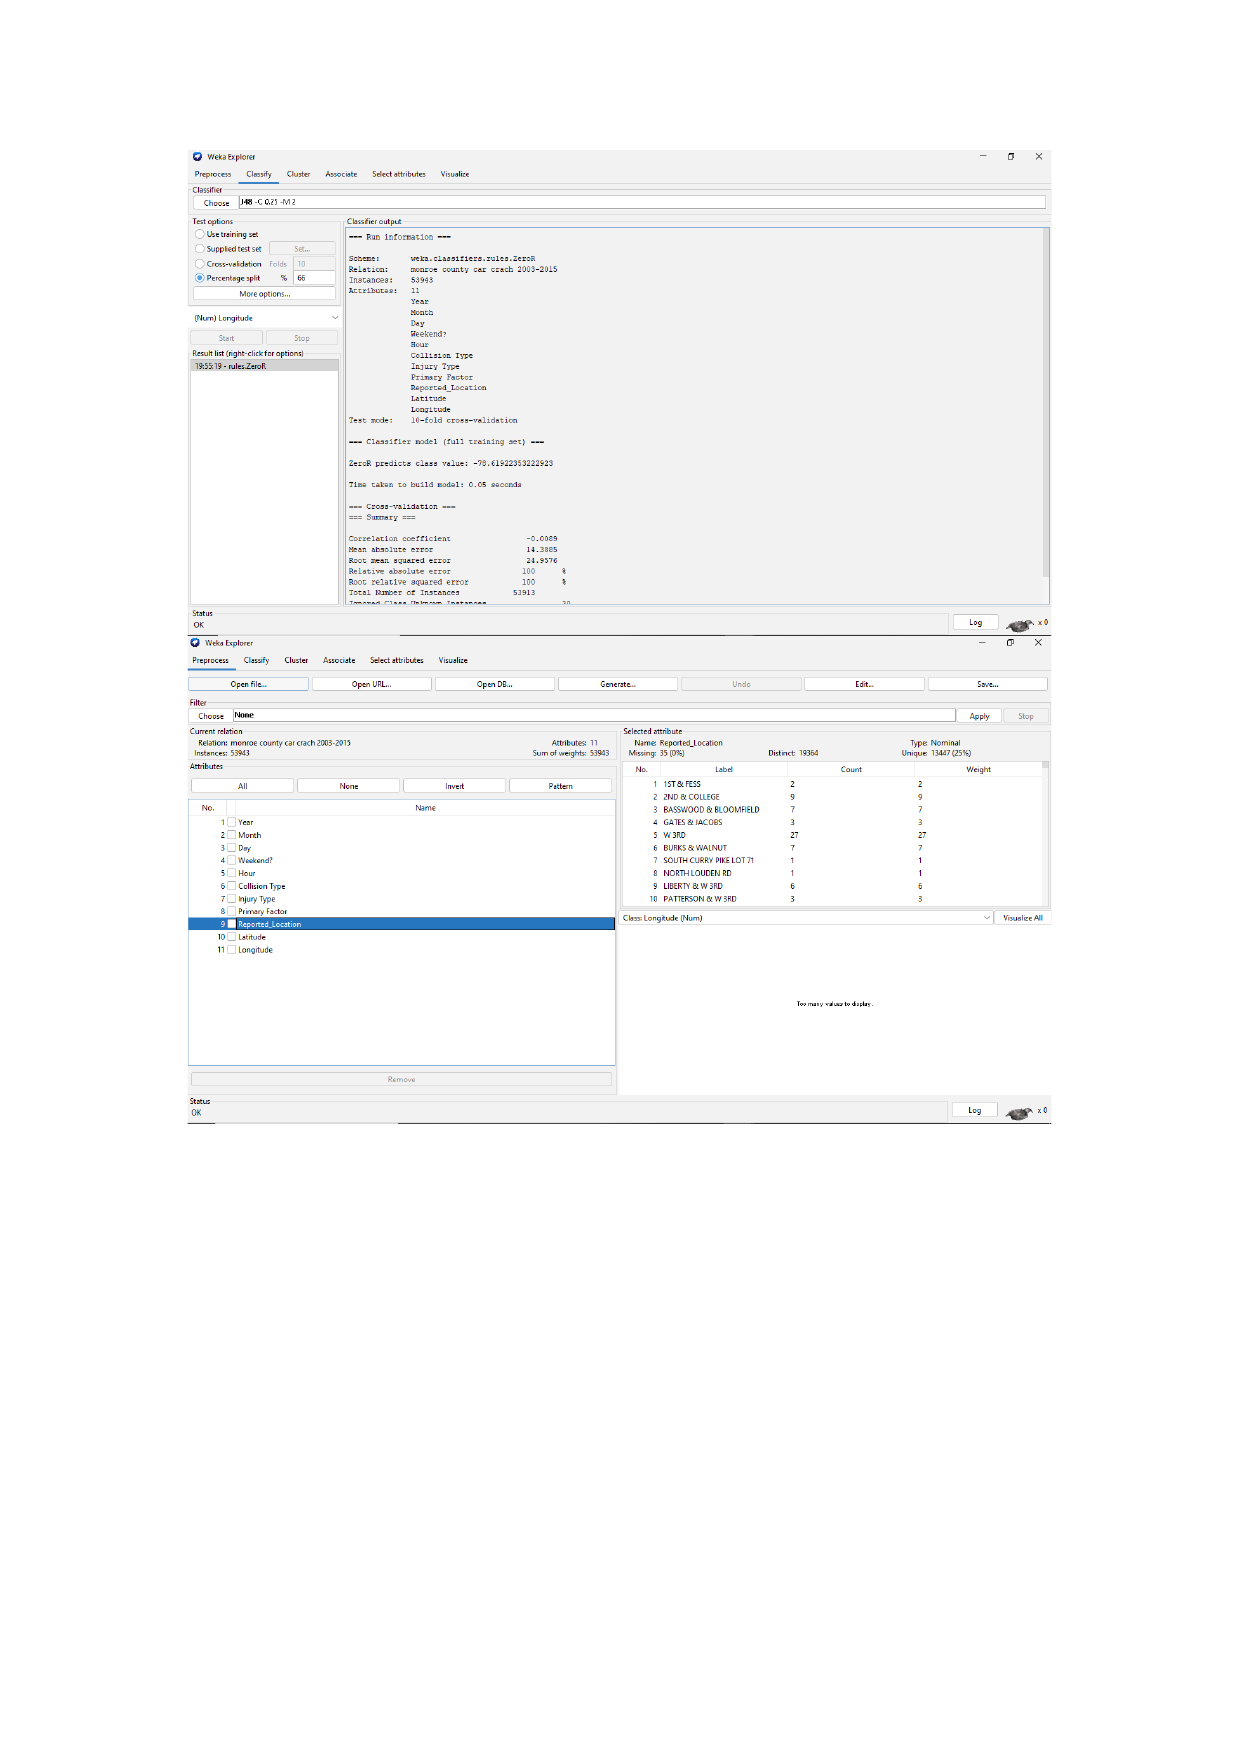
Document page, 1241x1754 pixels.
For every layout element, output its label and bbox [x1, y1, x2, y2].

picture [187, 150, 1052, 1124]
